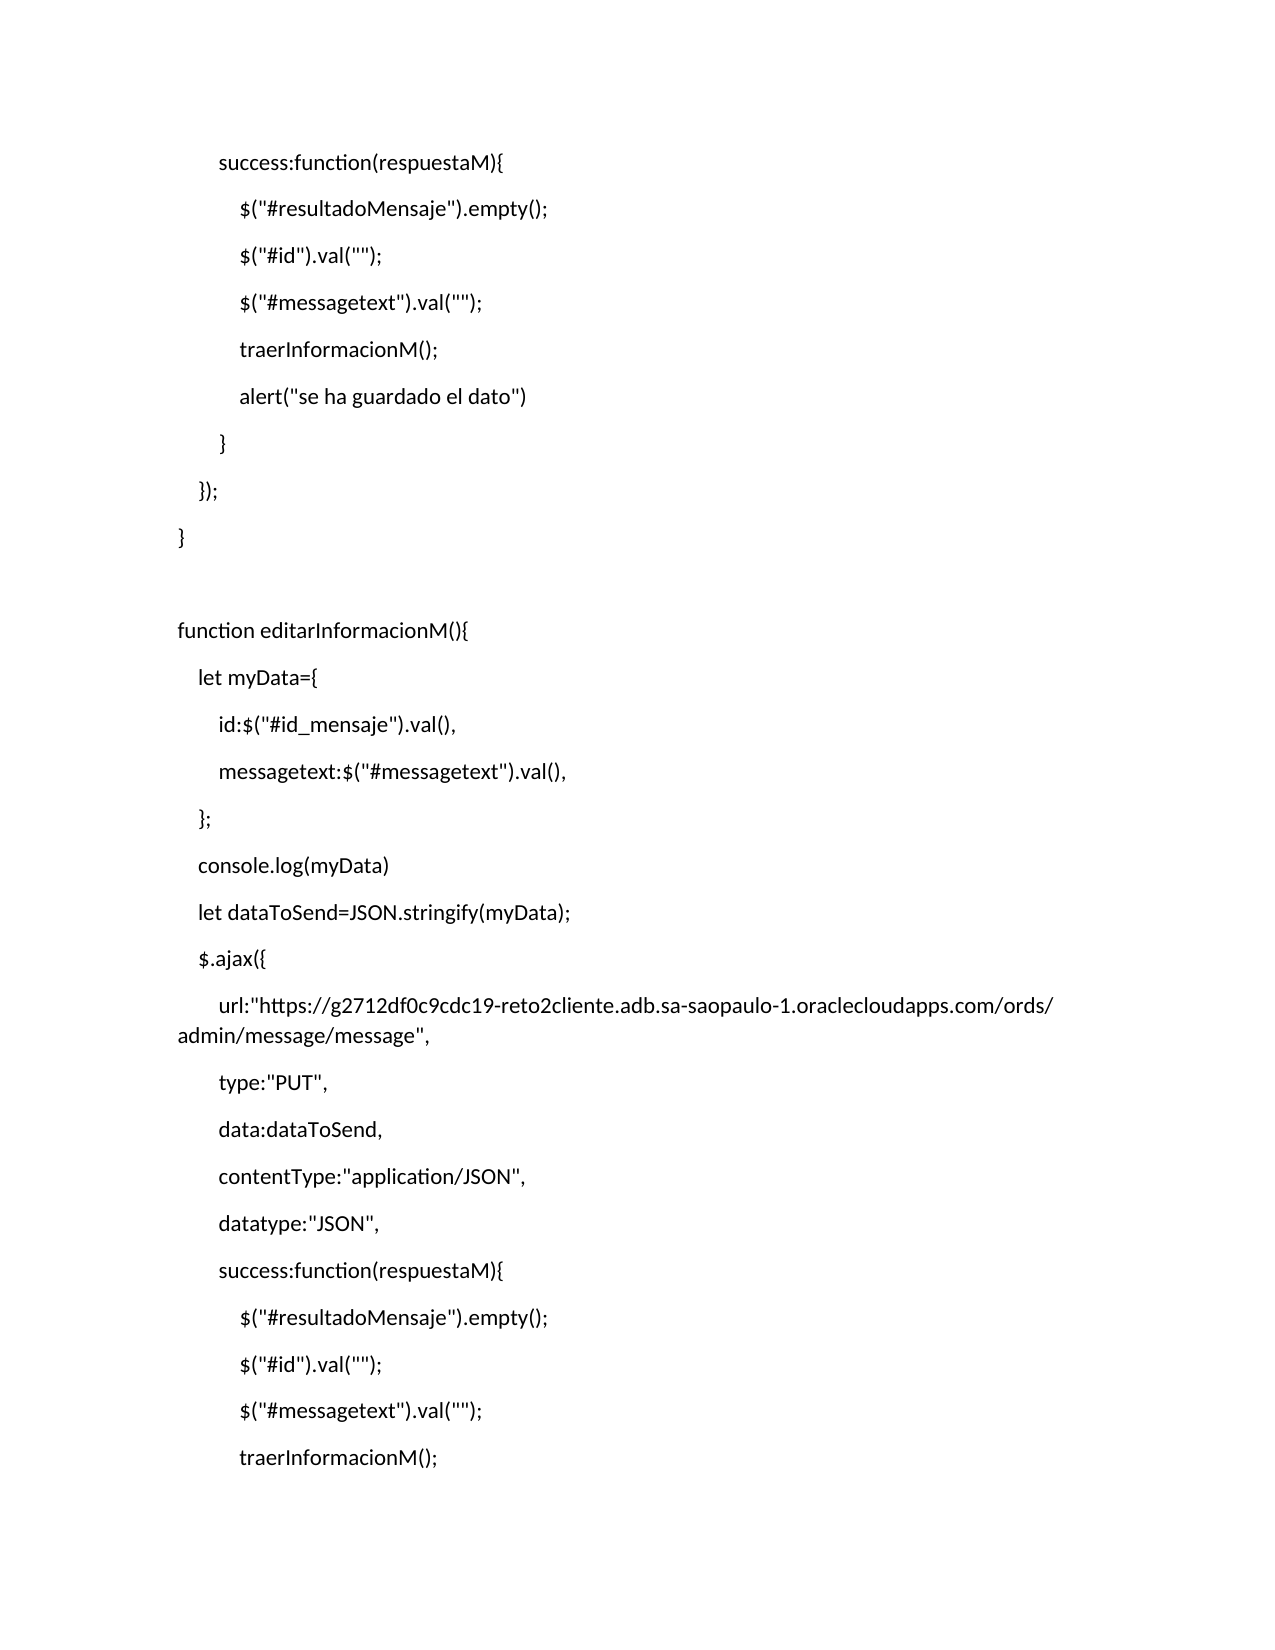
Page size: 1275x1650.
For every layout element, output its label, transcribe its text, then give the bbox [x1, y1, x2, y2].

text $("#resultadoMensaje").empty(); [177, 1303, 1098, 1331]
text $("#messagetext").val(""); [177, 288, 1098, 316]
text type:"PUT", [177, 1068, 1098, 1096]
text $("#messagetext").val(""); [177, 1397, 1098, 1424]
text let dataToSend=JSON.stringify(myData); [177, 898, 1098, 926]
text console.log(myData) [177, 851, 1098, 879]
text messagetext:$("#messagetext").val(), [177, 757, 1098, 785]
text url:"https://g2712df0c9cdc19-reto2cliente.adb.sa-saopaulo-1.oraclecloudapps.com/ords/admin/message/message", [177, 991, 1098, 1049]
text data:dataToSend, [177, 1115, 1098, 1143]
text traerInformacionM(); [177, 335, 1098, 363]
text $.ajax({ [177, 944, 1098, 972]
text $("#id").val(""); [177, 1350, 1098, 1378]
text datatype:"JSON", [177, 1209, 1098, 1237]
text }); [177, 476, 1098, 504]
text success:function(respuestaM){ [177, 1256, 1098, 1284]
text contentType:"application/JSON", [177, 1162, 1098, 1190]
text $("#resultadoMensaje").empty(); [177, 194, 1098, 222]
text } [177, 429, 1098, 457]
text traerInformacionM(); [177, 1443, 1098, 1471]
text $("#id").val(""); [177, 241, 1098, 269]
text let myData={ [177, 663, 1098, 691]
text success:function(respuestaM){ [177, 148, 1098, 176]
text } [177, 523, 1098, 551]
text id:$("#id_mensaje").val(), [177, 710, 1098, 738]
text }; [177, 804, 1098, 832]
text function editarInformacionM(){ [177, 616, 1098, 644]
text alert("se ha guardado el dato") [177, 382, 1098, 410]
